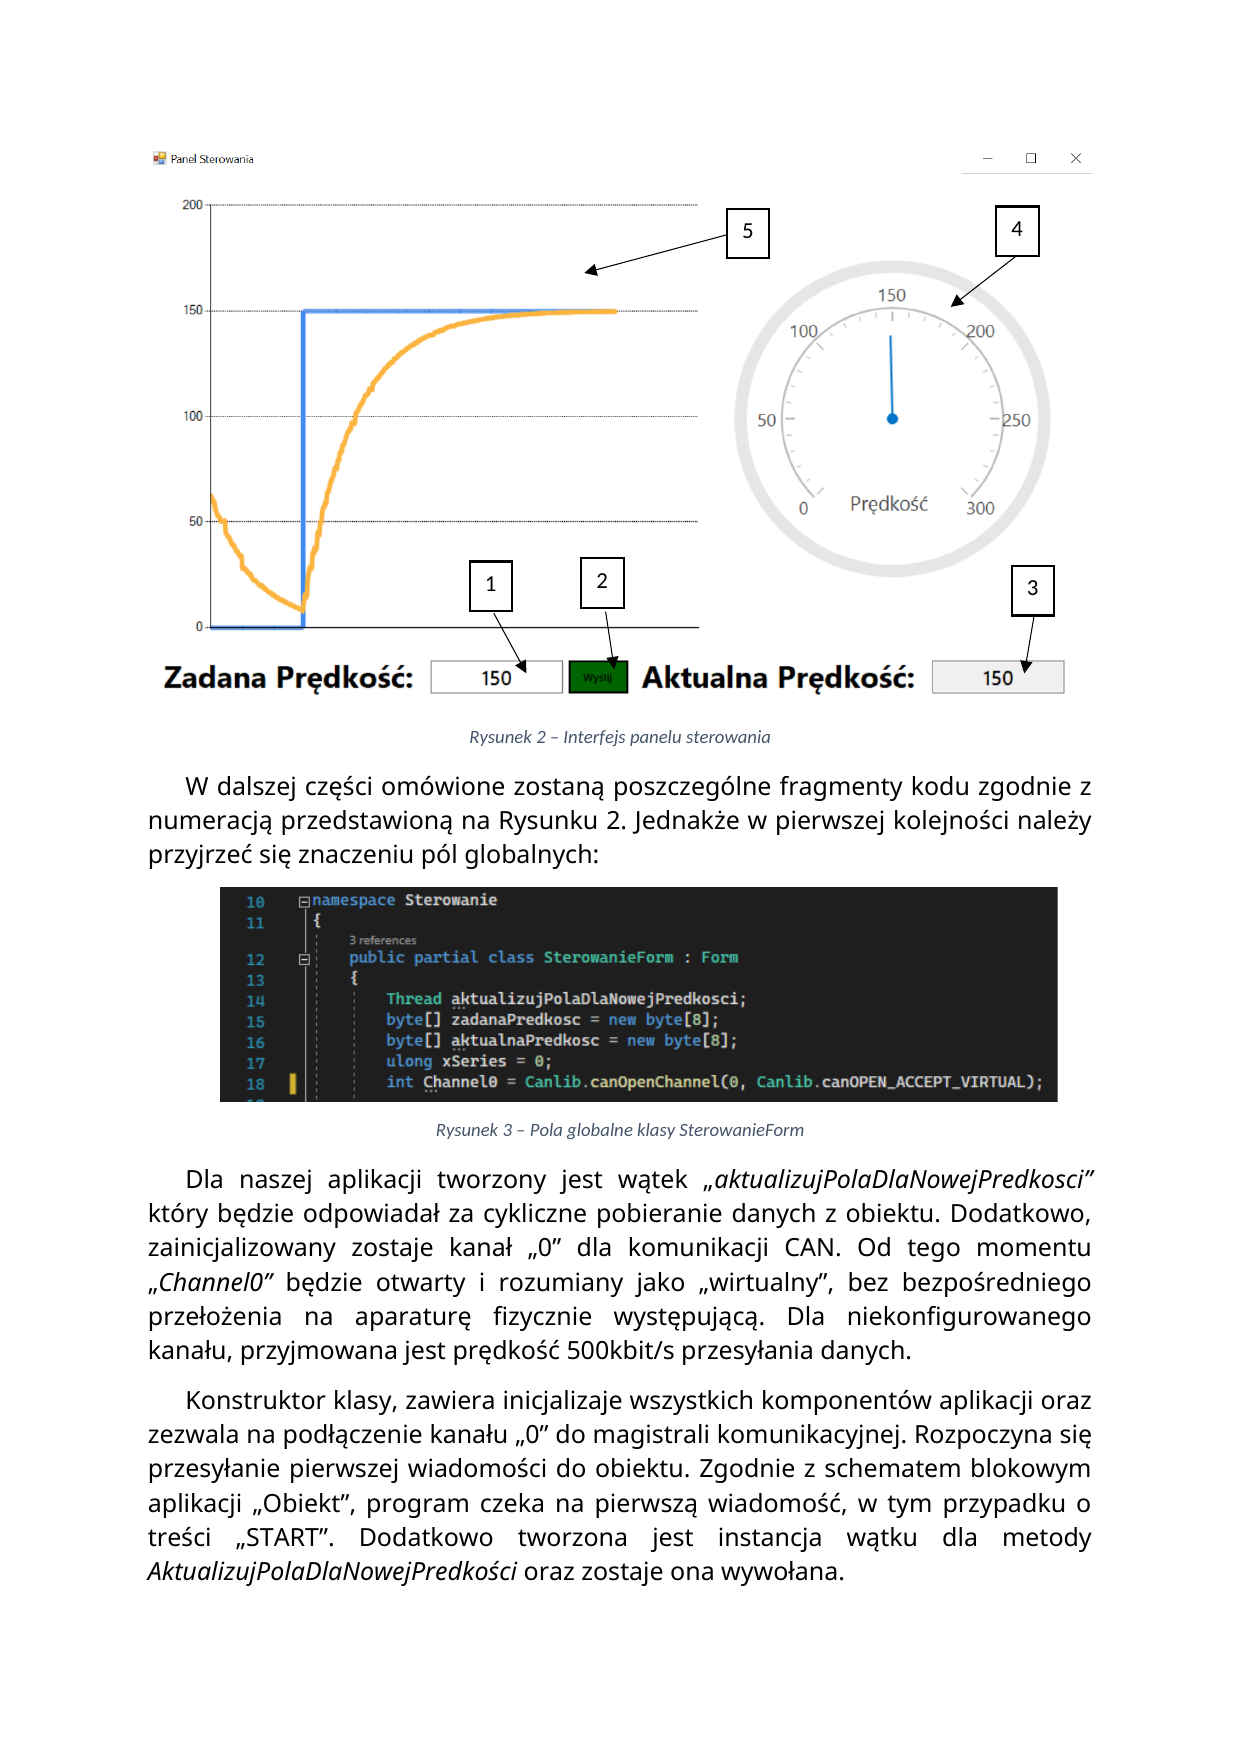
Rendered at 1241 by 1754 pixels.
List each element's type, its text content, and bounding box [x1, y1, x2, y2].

picture [220, 887, 1058, 1102]
text Rysunek 2 – Interfejs panelu sterowania [148, 725, 1093, 748]
text Konstruktor klasy, zawiera inicjalizaje wszystkich komponentów aplikacji oraz zezwala na podłączenie kanału „0” do magistrali komunikacyjnej. Rozpoczyna się przesyłanie pierwszej wiadomości do obiektu. Zgodnie z schematem blokowym aplikacji „Obiekt”, program czeka na pierwszą wiadomość, w tym przypadku o treści „START”. Dodatkowo tworzona jest instancja wątku dla metody AktualizujPolaDlaNowejPredkości oraz zostaje ona wywołana. [148, 1383, 1093, 1587]
text Rysunek 3 – Pola globalne klasy SterowanieForm [148, 1118, 1093, 1141]
text Dla naszej aplikacji tworzony jest wątek „aktualizujPolaDlaNowejPredkosci” który będzie odpowiadał za cykliczne pobieranie danych z obiektu. Dodatkowo, zainicjalizowany zostaje kanał „0” dla komunikacji CAN. Od tego momentu „Channel0” będzie otwarty i rozumiany jako „wirtualny”, bez bezpośredniego przełożenia na aparaturę fizycznie występującą. Dla niekonfigurowanego kanału, przyjmowana jest prędkość 500kbit/s przesyłania danych. [148, 1162, 1093, 1366]
picture [147, 147, 1093, 709]
text W dalszej części omówione zostaną poszczególne fragmenty kodu zgodnie z numeracją przedstawioną na Rysunku 2. Jednakże w pierwszej kolejności należy przyjrzeć się znaczeniu pól globalnych: [148, 769, 1093, 871]
